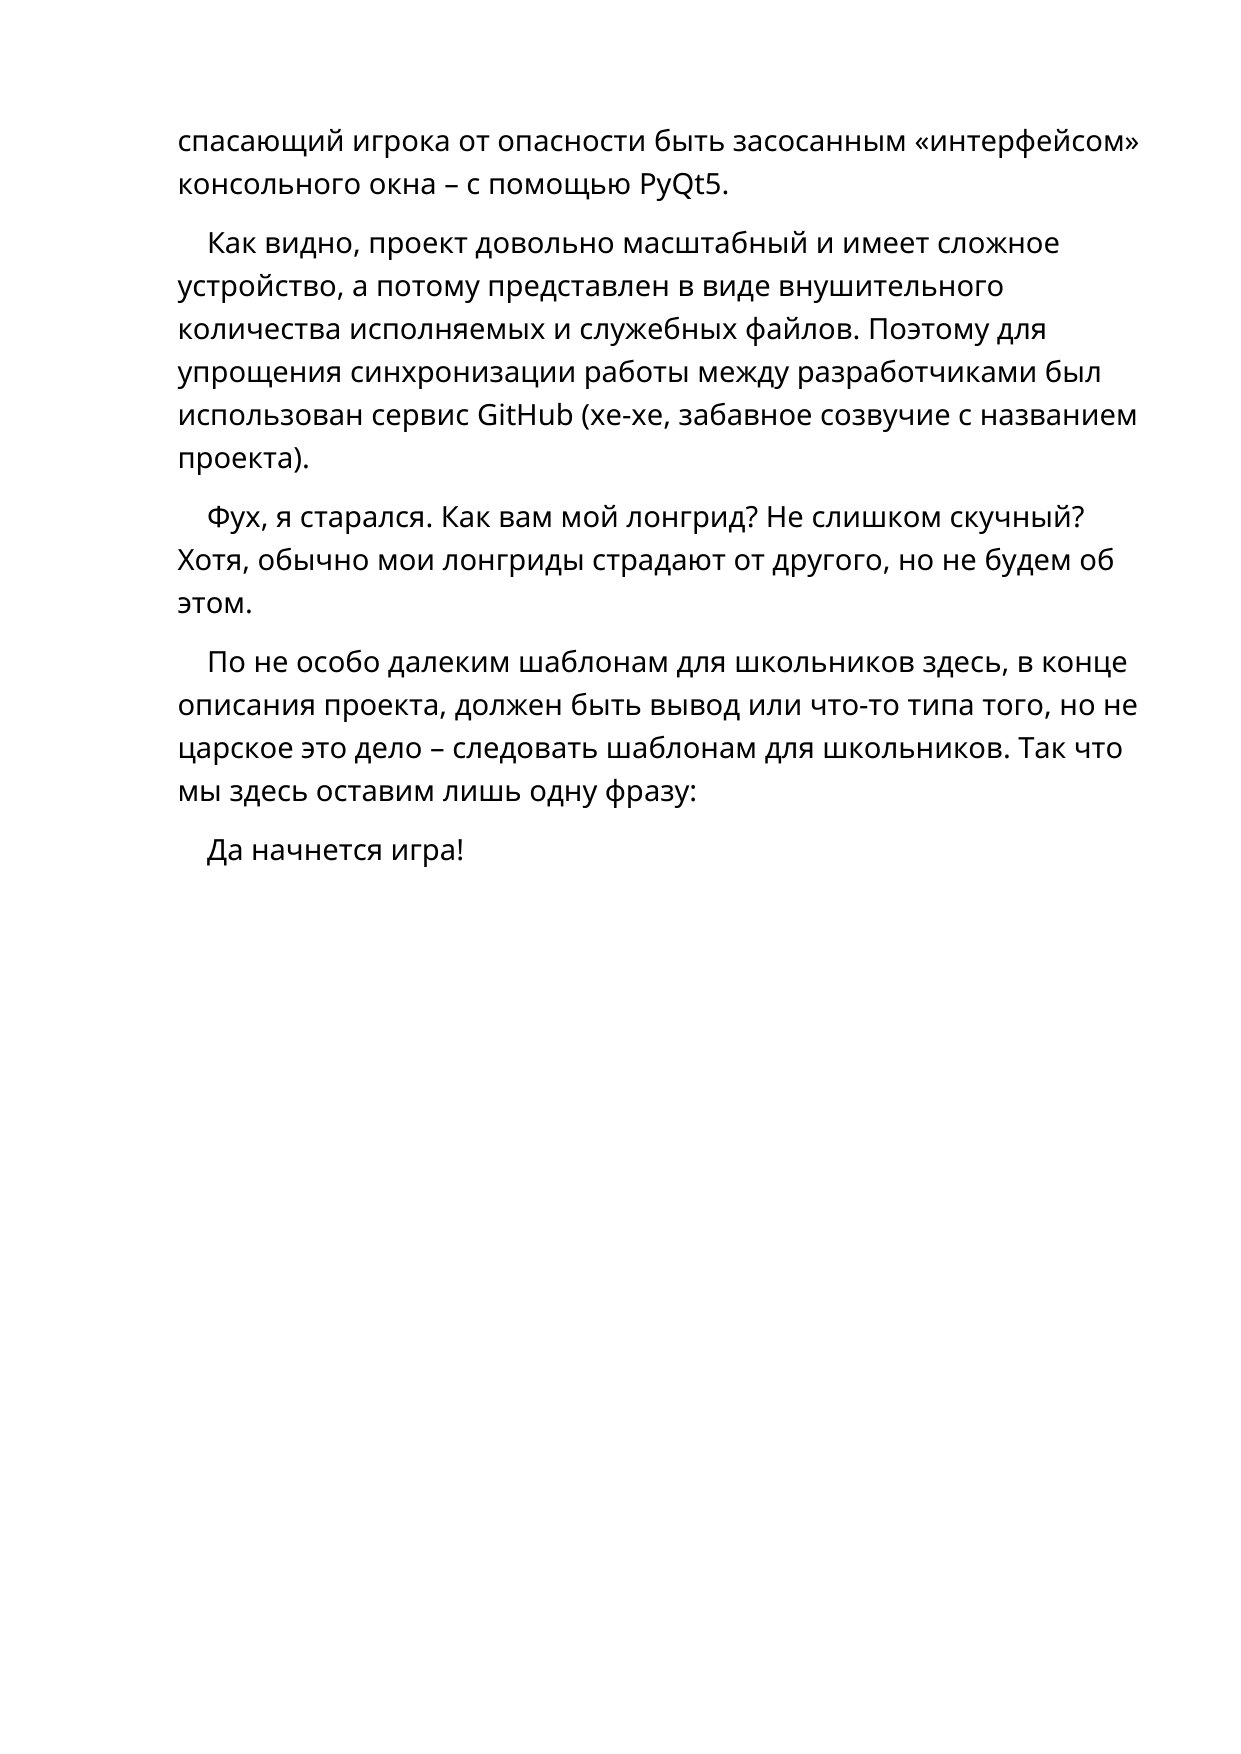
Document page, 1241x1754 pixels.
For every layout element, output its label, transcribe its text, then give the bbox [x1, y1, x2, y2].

text Как видно, проект довольно масштабный и имеет сложное устройство, а потому представлен в виде внушительного количества исполняемых и служебных файлов. Поэтому для упрощения синхронизации работы между разработчиками был использован сервис GitHub (хе-хе, забавное созвучие с названием проекта). [177, 223, 1152, 477]
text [177, 121, 1152, 203]
text Да начнется игра! [177, 829, 1152, 869]
text Фух, я старался. Как вам мой лонгрид? Не слишком скучный? Хотя, обычно мои лонгриды страдают от другого, но не будем об этом. [177, 496, 1152, 622]
text По не особо далеким шаблонам для школьников здесь, в конце описания проекта, должен быть вывод или что-то типа того, но не царское это дело – следовать шаблонам для школьников. Так что мы здесь оставим лишь одну фразу: [177, 641, 1152, 809]
